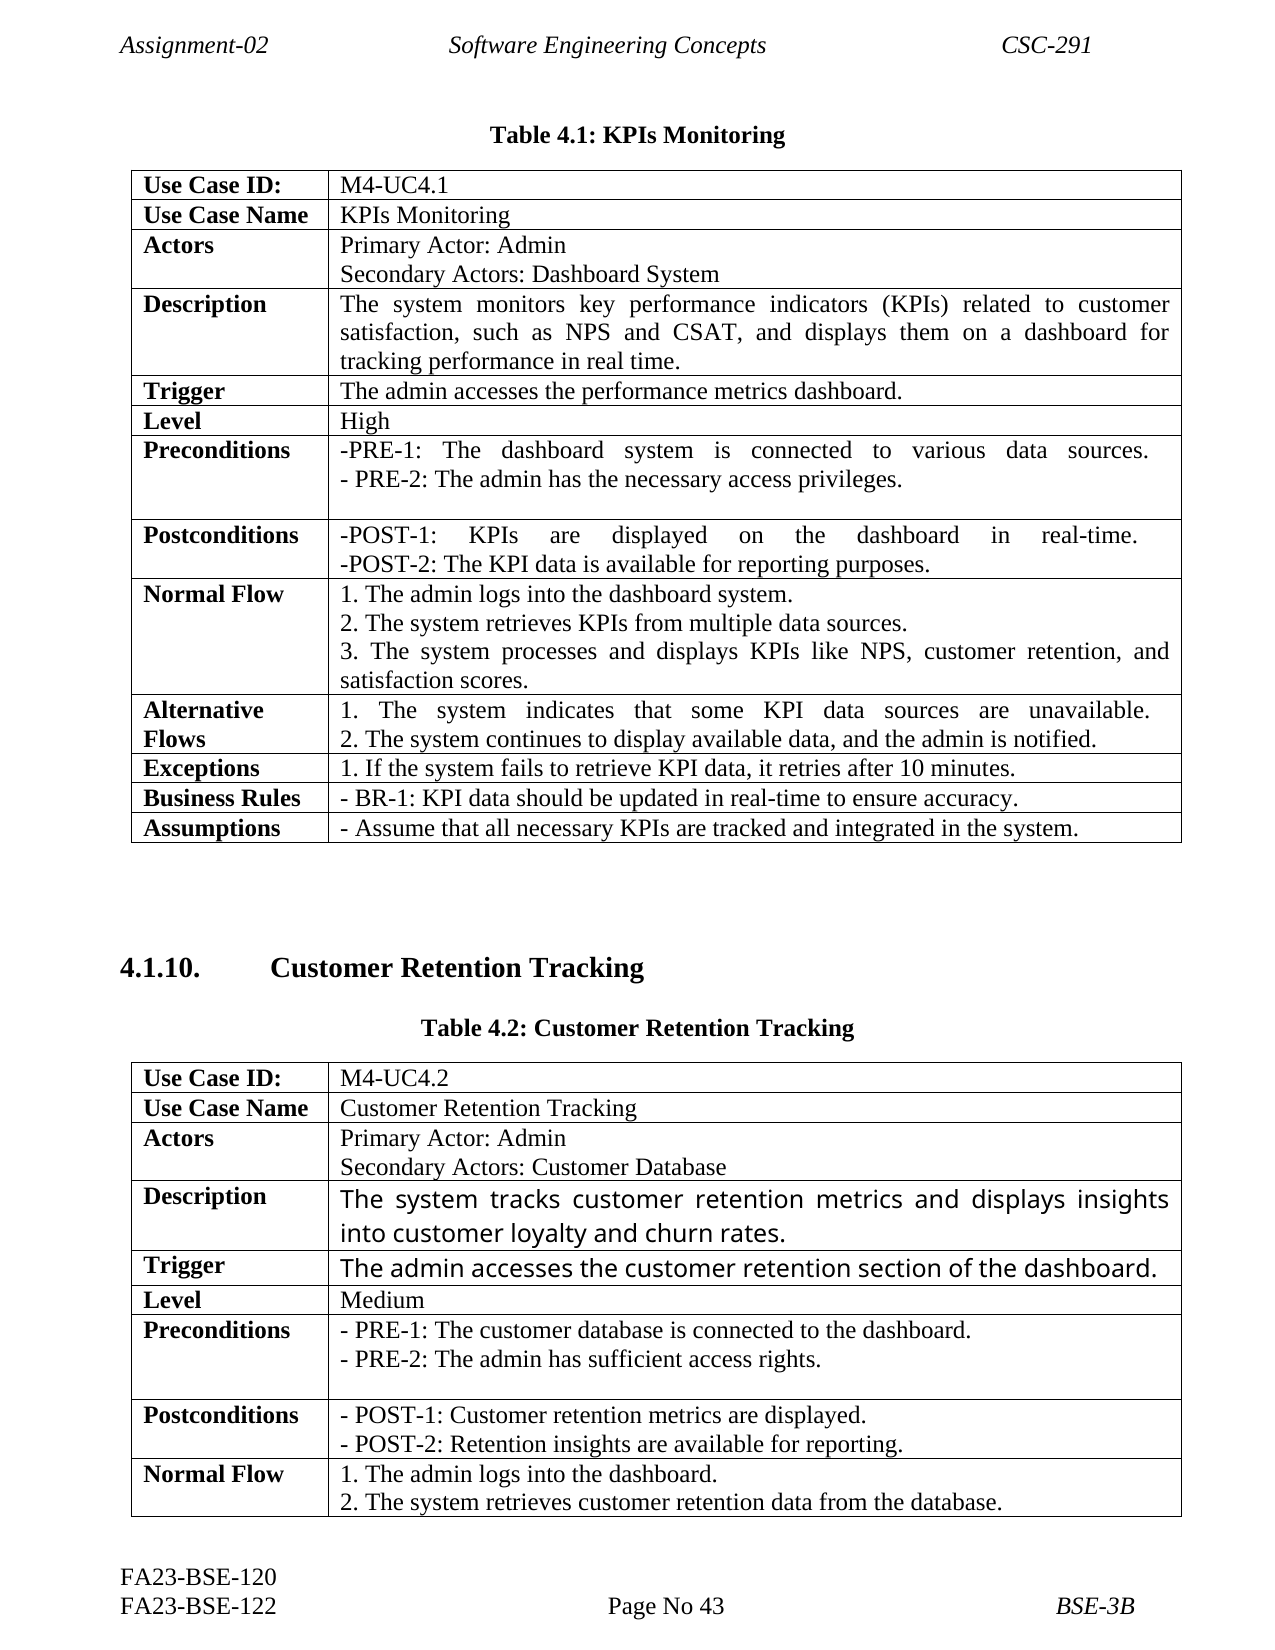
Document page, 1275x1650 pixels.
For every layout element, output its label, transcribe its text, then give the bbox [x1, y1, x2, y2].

table_cell Use Case Name [132, 200, 328, 229]
table_cell - PRE-1: The customer database is connected to the dashboard. - PRE-2: The admin has sufficient access rights. [329, 1315, 1181, 1399]
table_cell -PRE-1: The dashboard system is connected to various data sources. - PRE-2: The admin has the necessary access privileges. [329, 436, 1181, 519]
table_cell - Assume that all necessary KPIs are tracked and integrated in the system. [329, 813, 1181, 842]
subtitle Customer Retention Tracking [120, 950, 1155, 984]
table_cell - BR-1: KPI data should be updated in real-time to ensure accuracy. [329, 783, 1181, 812]
table_cell Primary Actor: Admin Secondary Actors: Customer Database [329, 1123, 1181, 1180]
table_cell 1. If the system fails to retrieve KPI data, it retries after 10 minutes. [329, 754, 1181, 782]
table_header M4-UC4.2 [329, 1063, 1181, 1092]
table_cell Description [132, 289, 328, 375]
table_cell Preconditions [132, 436, 328, 519]
text Table 4.2: Customer Retention Tracking [120, 1013, 1155, 1041]
table_cell -POST-1: KPIs are displayed on the dashboard in real-time. -POST-2: The KPI data is available for reporting purposes. [329, 520, 1181, 578]
table_cell Level [132, 1286, 328, 1314]
table_cell The system monitors key performance indicators (KPIs) related to customer satisfaction, such as NPS and CSAT, and displays them on a dashboard for tracking performance in real time. [329, 289, 1181, 375]
table_cell Description [132, 1181, 328, 1249]
table_cell Business Rules [132, 783, 328, 812]
table_cell Medium [329, 1286, 1181, 1314]
table_header Use Case ID: [132, 171, 328, 199]
table_cell 1. The system indicates that some KPI data sources are unavailable. 2. The system continues to display available data, and the admin is notified. [329, 695, 1181, 752]
table_cell Postconditions [132, 1400, 328, 1458]
table_cell 1. The admin logs into the dashboard system. 2. The system retrieves KPIs from multiple data sources. 3. The system processes and displays KPIs like NPS, customer retention, and satisfaction scores. [329, 579, 1181, 694]
table_cell Trigger [132, 1251, 328, 1284]
table_cell Preconditions [132, 1315, 328, 1399]
table_cell The admin accesses the performance metrics dashboard. [329, 376, 1181, 405]
table_cell Assumptions [132, 813, 328, 842]
table_cell The admin accesses the customer retention section of the dashboard. [329, 1251, 1181, 1284]
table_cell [329, 1459, 1181, 1516]
table_header M4-UC4.1 [329, 171, 1181, 199]
table_cell High [329, 406, 1181, 434]
table_cell Actors [132, 1123, 328, 1180]
table_cell - POST-1: Customer retention metrics are displayed. - POST-2: Retention insights are available for reporting. [329, 1400, 1181, 1458]
table_cell KPIs Monitoring [329, 200, 1181, 229]
table_cell Postconditions [132, 520, 328, 578]
table_cell Use Case Name [132, 1093, 328, 1122]
table_cell Trigger [132, 376, 328, 405]
table_cell Level [132, 406, 328, 434]
table_cell Primary Actor: Admin Secondary Actors: Dashboard System [329, 230, 1181, 288]
table_cell The system tracks customer retention metrics and displays insights into customer loyalty and churn rates. [329, 1181, 1181, 1249]
table_cell Customer Retention Tracking [329, 1093, 1181, 1122]
table_cell Alternative Flows [132, 695, 328, 752]
table_cell Actors [132, 230, 328, 288]
table_cell Normal Flow [132, 1459, 328, 1516]
table_cell Exceptions [132, 754, 328, 782]
table_cell Normal Flow [132, 579, 328, 694]
text Table 4.1: KPIs Monitoring [120, 120, 1155, 149]
table_header Use Case ID: [132, 1063, 328, 1092]
